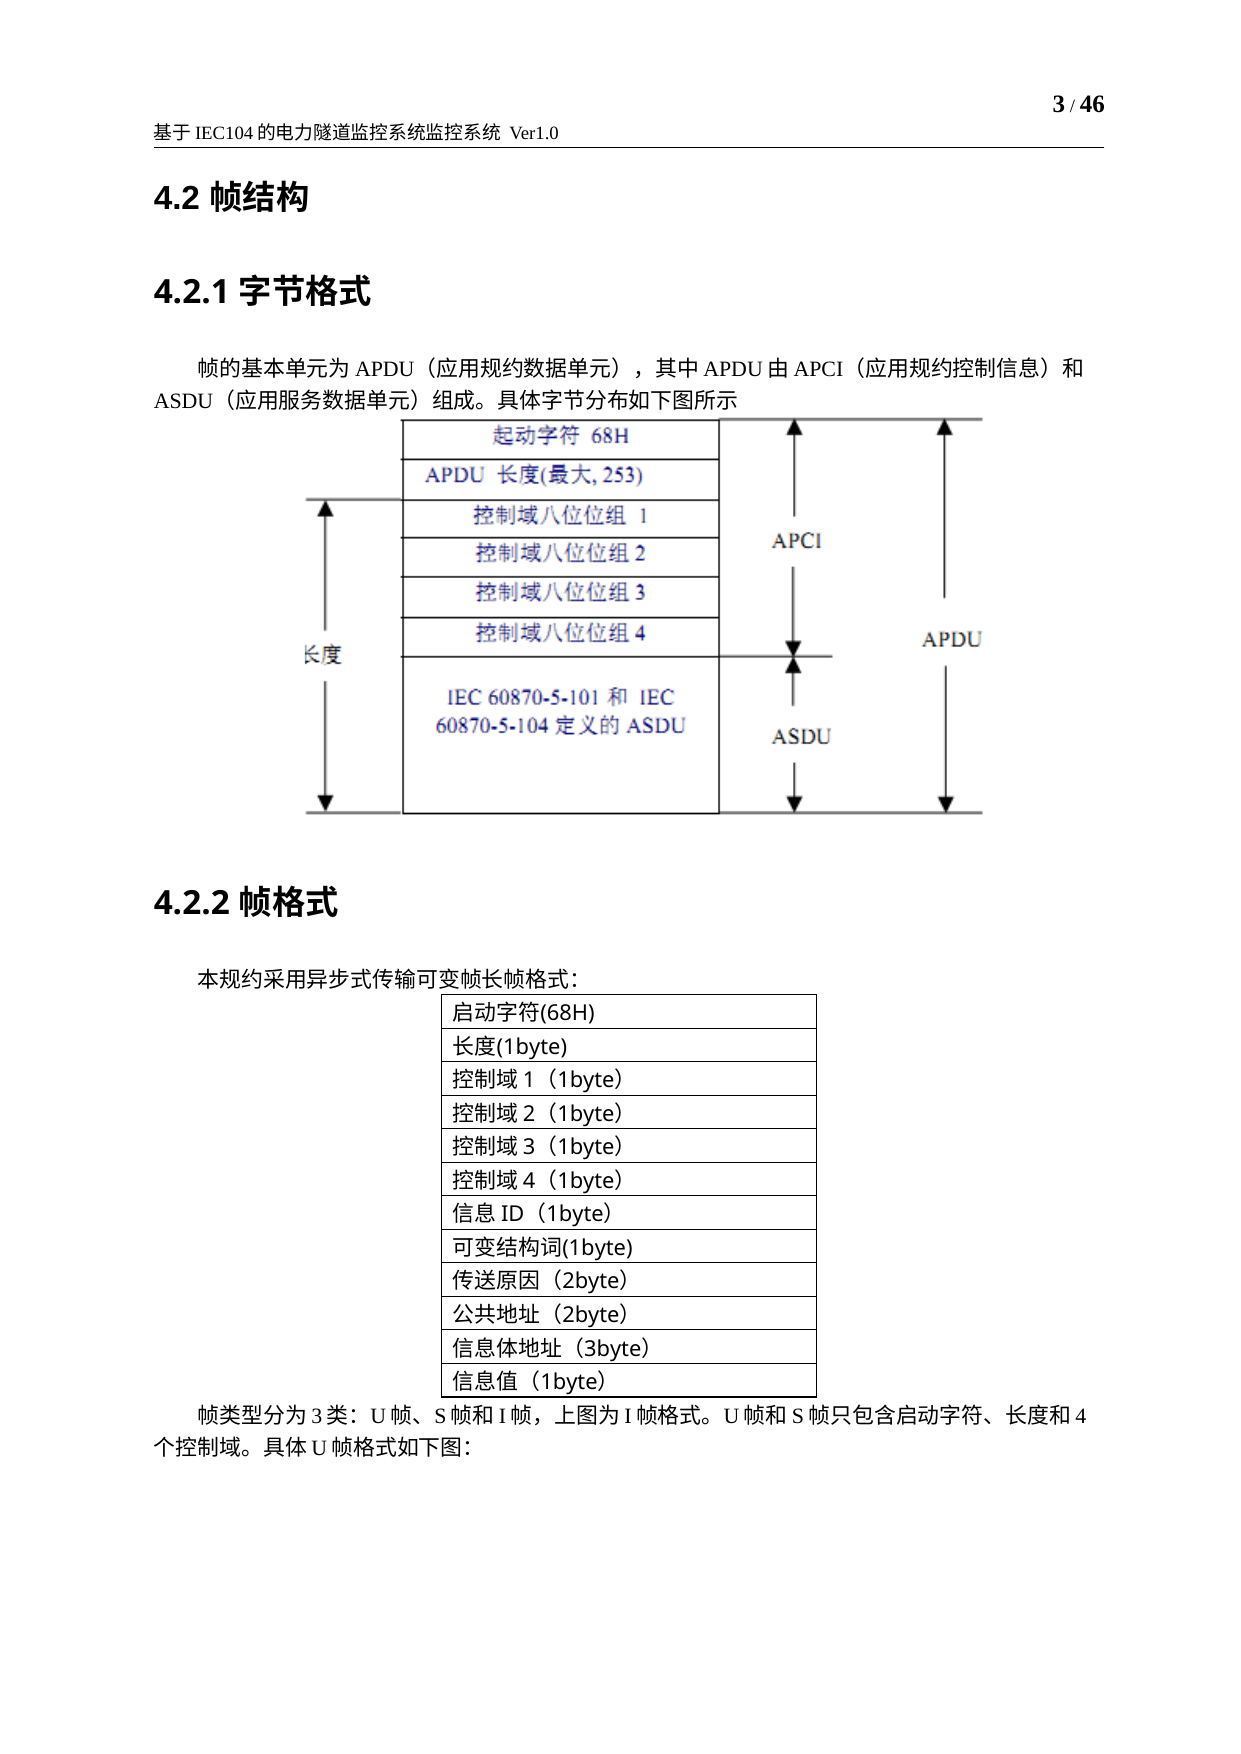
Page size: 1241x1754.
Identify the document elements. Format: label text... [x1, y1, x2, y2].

table_cell 可变结构词(1byte) [442, 1230, 816, 1262]
table_cell 公共地址（2byte） [442, 1297, 816, 1329]
table_cell 传送原因（2byte） [442, 1263, 816, 1296]
table_cell 信息体地址（3byte） [442, 1330, 816, 1363]
subtitle 帧格式 [153, 867, 1104, 932]
table_cell 控制域2（1byte） [442, 1096, 816, 1128]
picture [304, 415, 997, 824]
table_cell 控制域4（1byte） [442, 1163, 816, 1195]
subtitle 字节格式 [153, 256, 1104, 321]
table_header 启动字符(68H) [442, 995, 816, 1027]
text 本规约采用异步式传输可变帧长帧格式： [153, 961, 1104, 994]
table_cell 长度(1byte) [442, 1029, 816, 1061]
table_cell 信息值（1byte） [442, 1364, 816, 1396]
subtitle 4.2 帧结构 [153, 162, 1104, 227]
table_cell 控制域3（1byte） [442, 1129, 816, 1162]
text 帧的基本单元为APDU（应用规约数据单元），其中APDU由APCI（应用规约控制信息）和ASDU（应用服务数据单元）组成。具体字节分布如下图所示 [153, 351, 1104, 416]
table_cell 控制域1（1byte） [442, 1062, 816, 1094]
table_cell 信息ID（1byte） [442, 1196, 816, 1229]
text 帧类型分为3类：U帧、S帧和I帧，上图为I帧格式。U帧和S帧只包含启动字符、长度和4个控制域。具体U帧格式如下图： [153, 1397, 1104, 1462]
